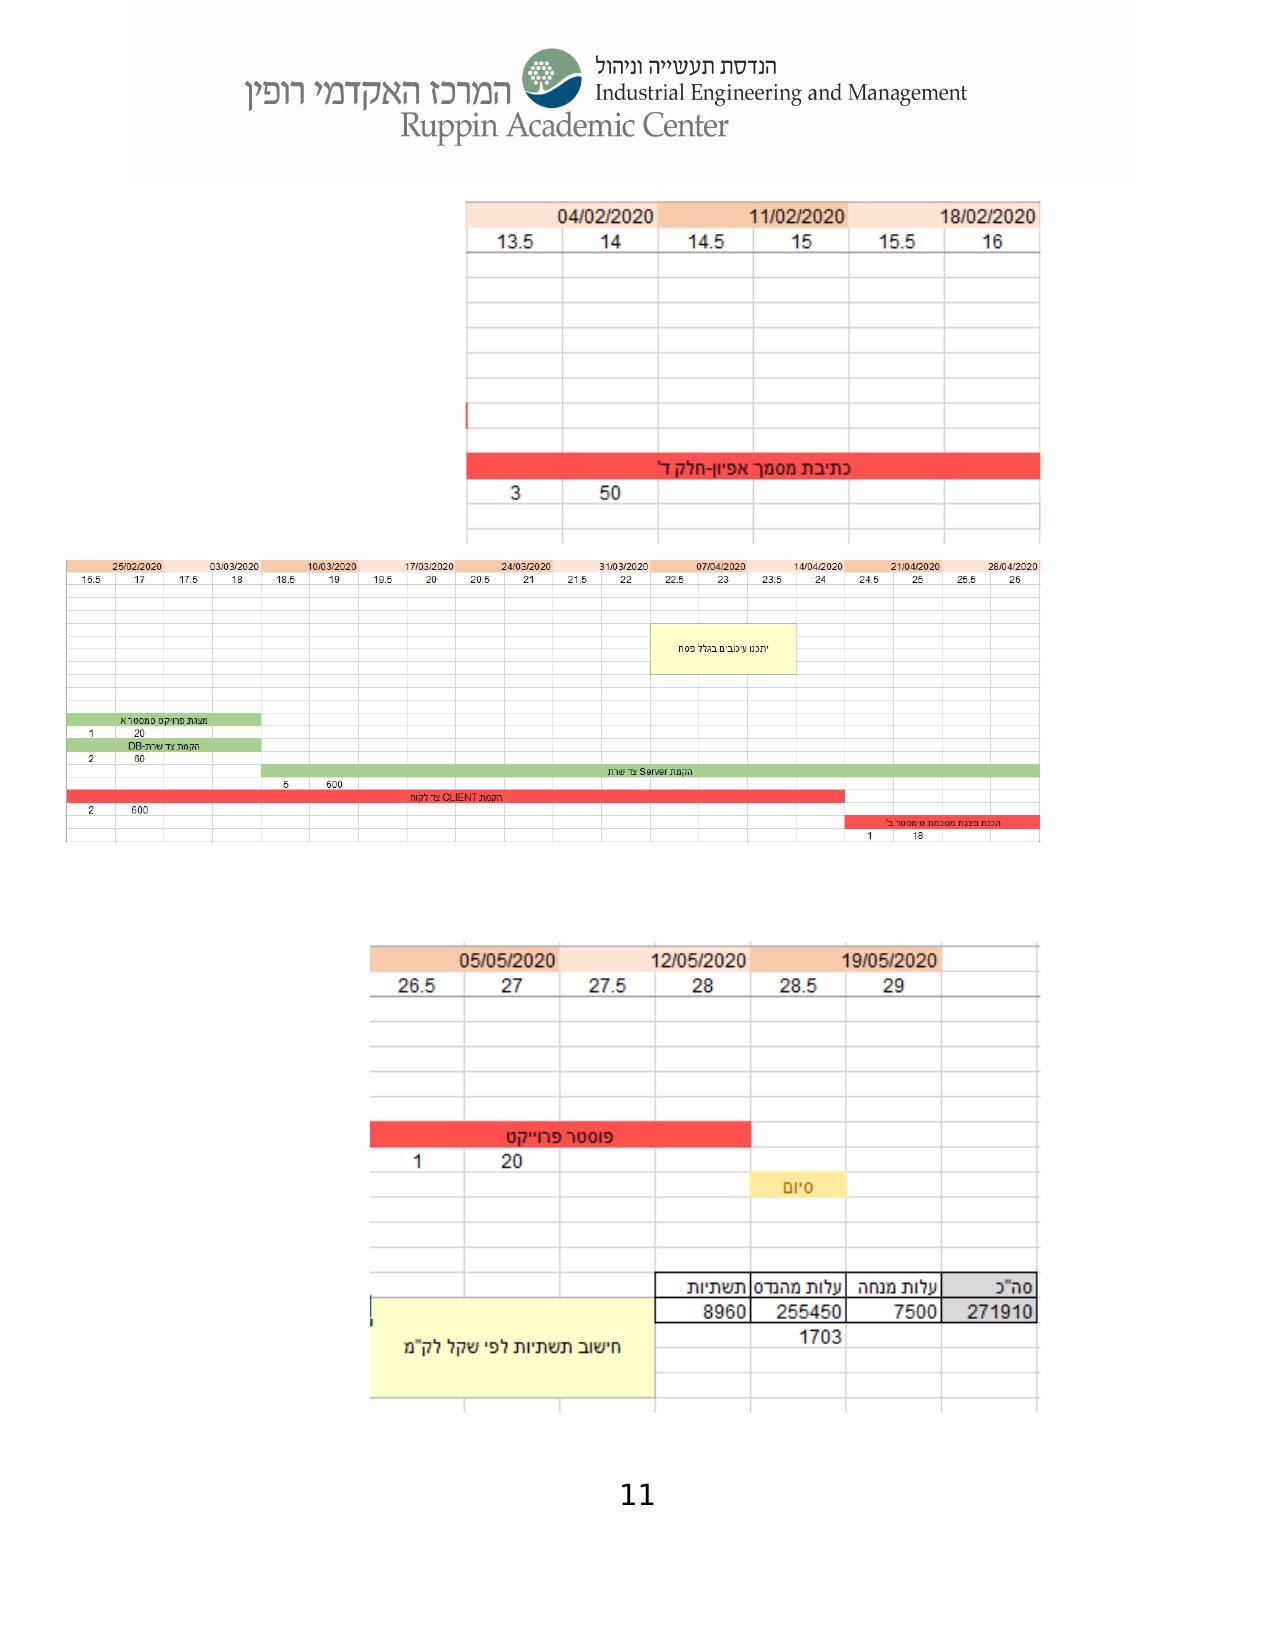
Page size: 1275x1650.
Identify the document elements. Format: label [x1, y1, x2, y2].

picture [65, 560, 1041, 842]
picture [465, 201, 1041, 544]
picture [126, 0, 1132, 188]
picture [370, 942, 1041, 1413]
